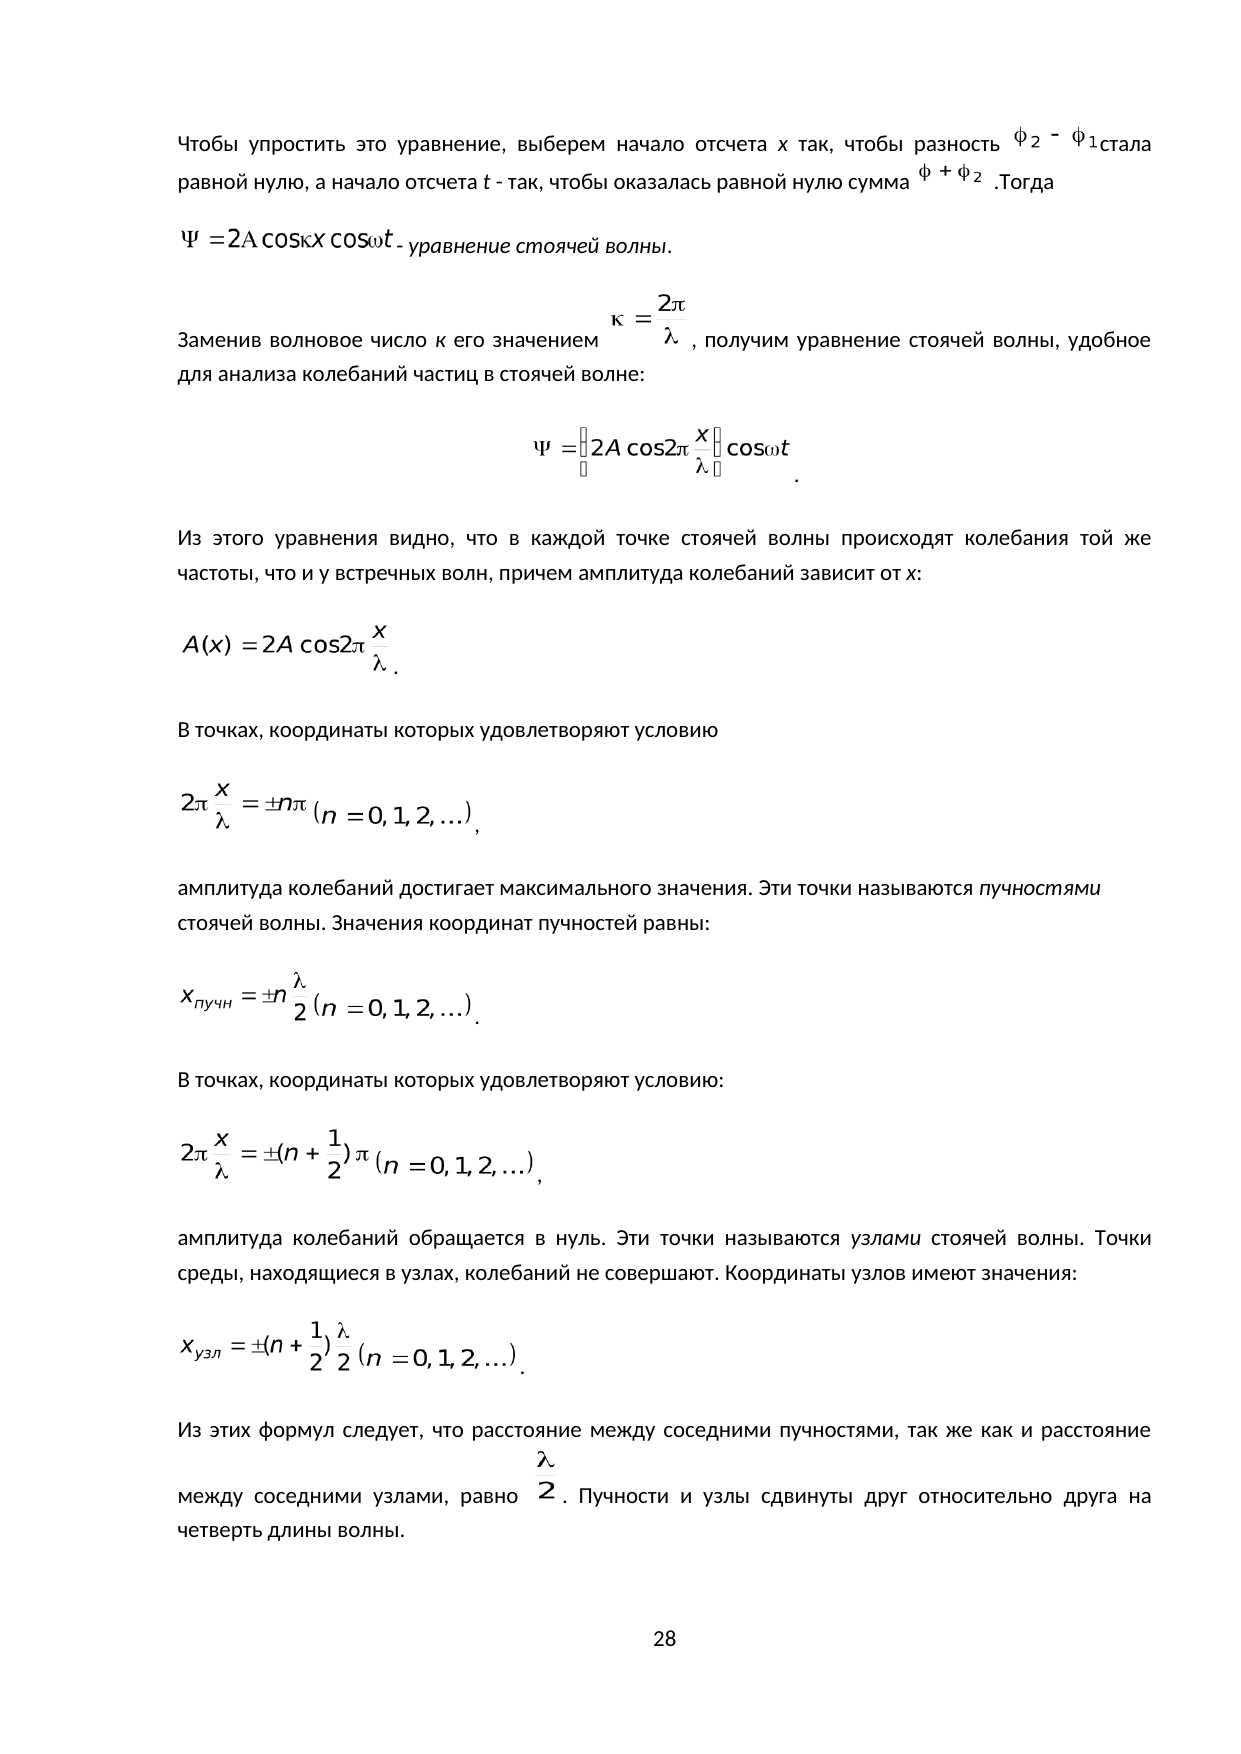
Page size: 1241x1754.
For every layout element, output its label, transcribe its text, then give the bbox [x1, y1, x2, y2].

picture [177, 225, 396, 253]
text . [177, 615, 1152, 680]
picture [529, 1443, 562, 1503]
picture [177, 1315, 520, 1375]
text Из этого уравнения видно, что в каждой точке стоячей волны происходят колебания той же частоты, что и у встречных волн, причем амплитуда колебаний зависит от x: [177, 517, 1152, 586]
picture [177, 615, 393, 675]
text Чтобы упростить это уравнение, выберем начало отсчета x так, чтобы разность стала равной нулю, а начало отсчета t - так, чтобы оказалась равной нулю сумма .Тогда [177, 118, 1152, 195]
text - уравнение стоячей волны. [177, 224, 1152, 259]
picture [529, 416, 794, 483]
picture [606, 287, 692, 348]
text амплитуда колебаний обращается в нуль. Эти точки называются узлами стоячей волны. Точки среды, находящиеся в узлах, колебаний не совершают. Координаты узлов имеют значения: [177, 1217, 1152, 1286]
text В точках, координаты которых удовлетворяют условию: [177, 1059, 1152, 1094]
picture [1010, 118, 1100, 151]
text Заменив волновое число к его значением , получим уравнение стоячей волны, удобное для анализа колебаний частиц в стоячей волне: [177, 288, 1152, 387]
text Из этих формул следует, что расстояние между соседними пучностями, так же как и расстояние между соседними узлами, равно . Пучности и узлы сдвинуты друг относительно друга на четверть длины волны. [177, 1409, 1152, 1543]
picture [177, 772, 474, 833]
text амплитуда колебаний достигает максимального значения. Эти точки называются пучностями стоячей волны. Значения координат пучностей равны: [177, 867, 1152, 936]
picture [915, 156, 994, 190]
text В точках, координаты которых удовлетворяют условию [177, 709, 1152, 744]
picture [177, 965, 474, 1025]
picture [177, 1122, 537, 1183]
